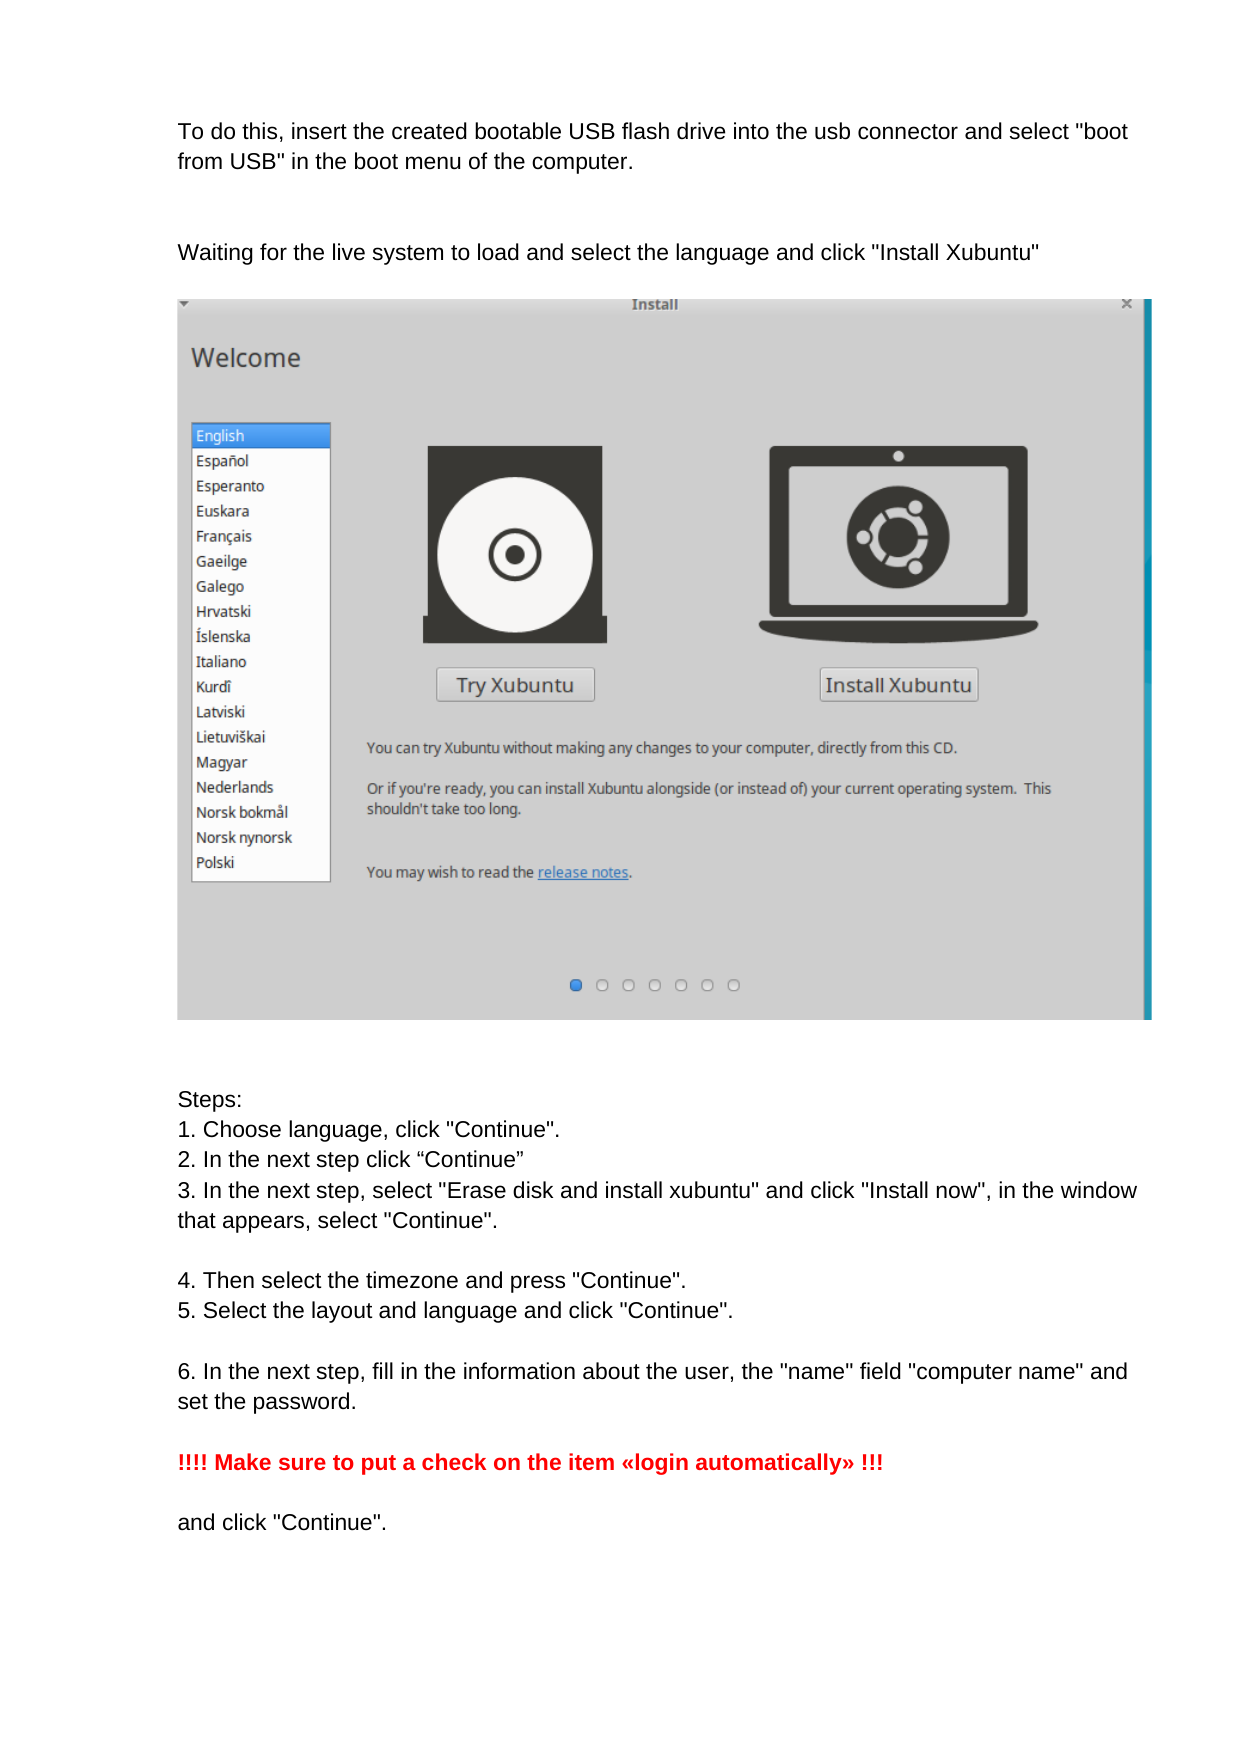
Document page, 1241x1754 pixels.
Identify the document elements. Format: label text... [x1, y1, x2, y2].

text 2. In the next stеp click “Continue” [177, 1146, 1152, 1173]
text 3. In the next step, select "Erase disk and install xubuntu" and click "Install now", in the window that appears, select "Continue". [177, 1177, 1152, 1233]
text Steps: [177, 1086, 1152, 1112]
picture [177, 299, 1152, 1020]
text 5. Select the layout and language and click "Continue". [177, 1297, 1152, 1324]
text 6. In the next step, fill in the information about the user, the "name" field "computer name" and set the password. [177, 1358, 1152, 1414]
text Waiting for the live system to load and select the language and click "Install Xubuntu" [177, 239, 1152, 265]
text 4. Then select the timezone and press "Continue". [177, 1267, 1152, 1294]
text 1. Choose language, click "Continue". [177, 1116, 1152, 1143]
text !!!! Make sure to put a check on the item «login automatically» !!! [177, 1448, 1152, 1475]
text To do this, insert the created bootable USB flash drive into the usb connector and select "boot from USB" in the boot menu of the computer. [177, 118, 1152, 175]
text and click "Continue". [177, 1509, 1152, 1535]
